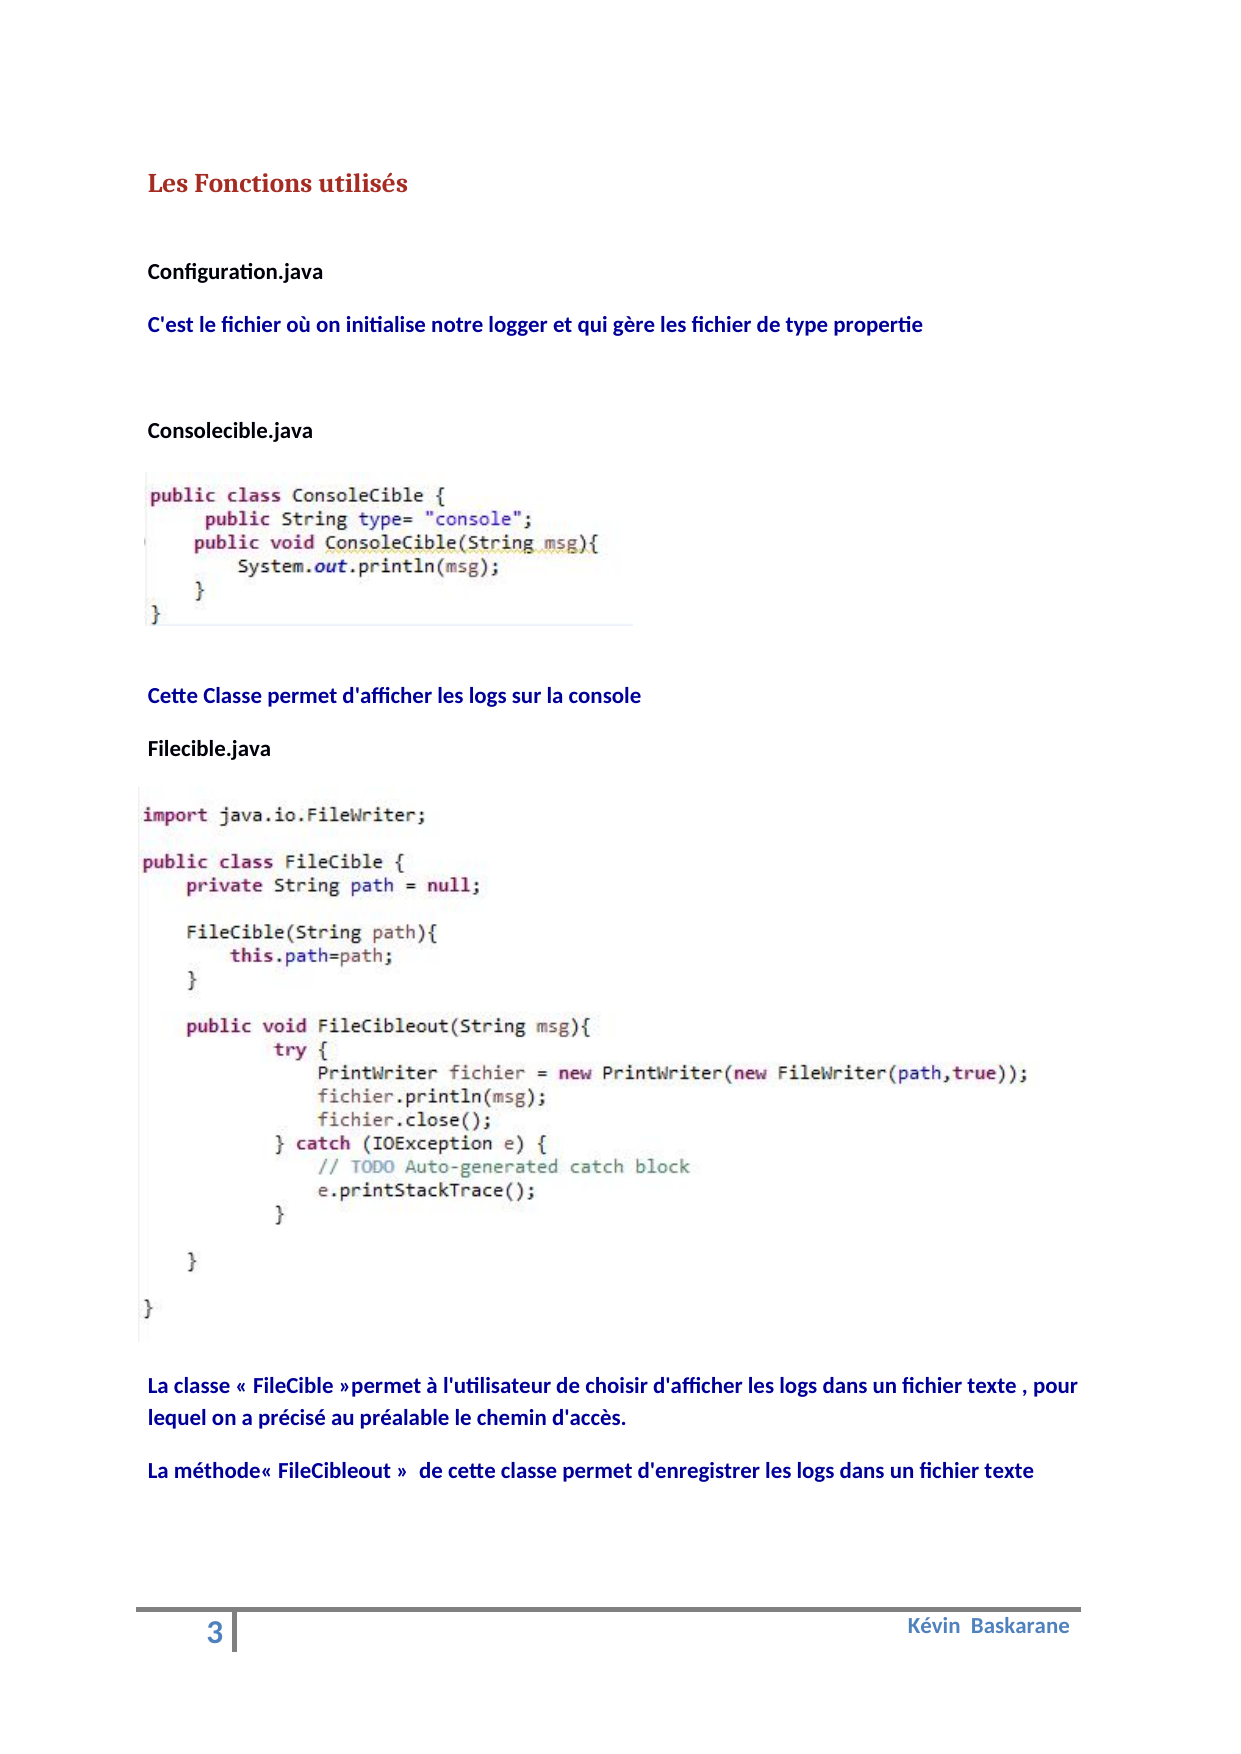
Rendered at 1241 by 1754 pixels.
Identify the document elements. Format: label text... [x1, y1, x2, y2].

text Configuration.java [148, 257, 1093, 285]
text Les Fonctions utilisés [148, 168, 1093, 199]
text C'est le fichier où on initialise notre logger et qui gère les fichier de type propertie [148, 310, 1093, 338]
text La méthode« FileCibleout » de cette classe permet d'enregistrer les logs dans un fichier texte [148, 1456, 1093, 1484]
picture [144, 472, 634, 626]
text Cette Classe permet d'afficher les logs sur la console [148, 681, 1093, 709]
picture [138, 787, 1103, 1342]
text La classe « FileCible »permet à l'utilisateur de choisir d'afficher les logs dans un fichier texte , pour lequel on a précisé au préalable le chemin d'accès. [148, 1342, 1093, 1431]
text Filecible.java [148, 734, 1093, 762]
text Consolecible.java [148, 416, 1093, 444]
